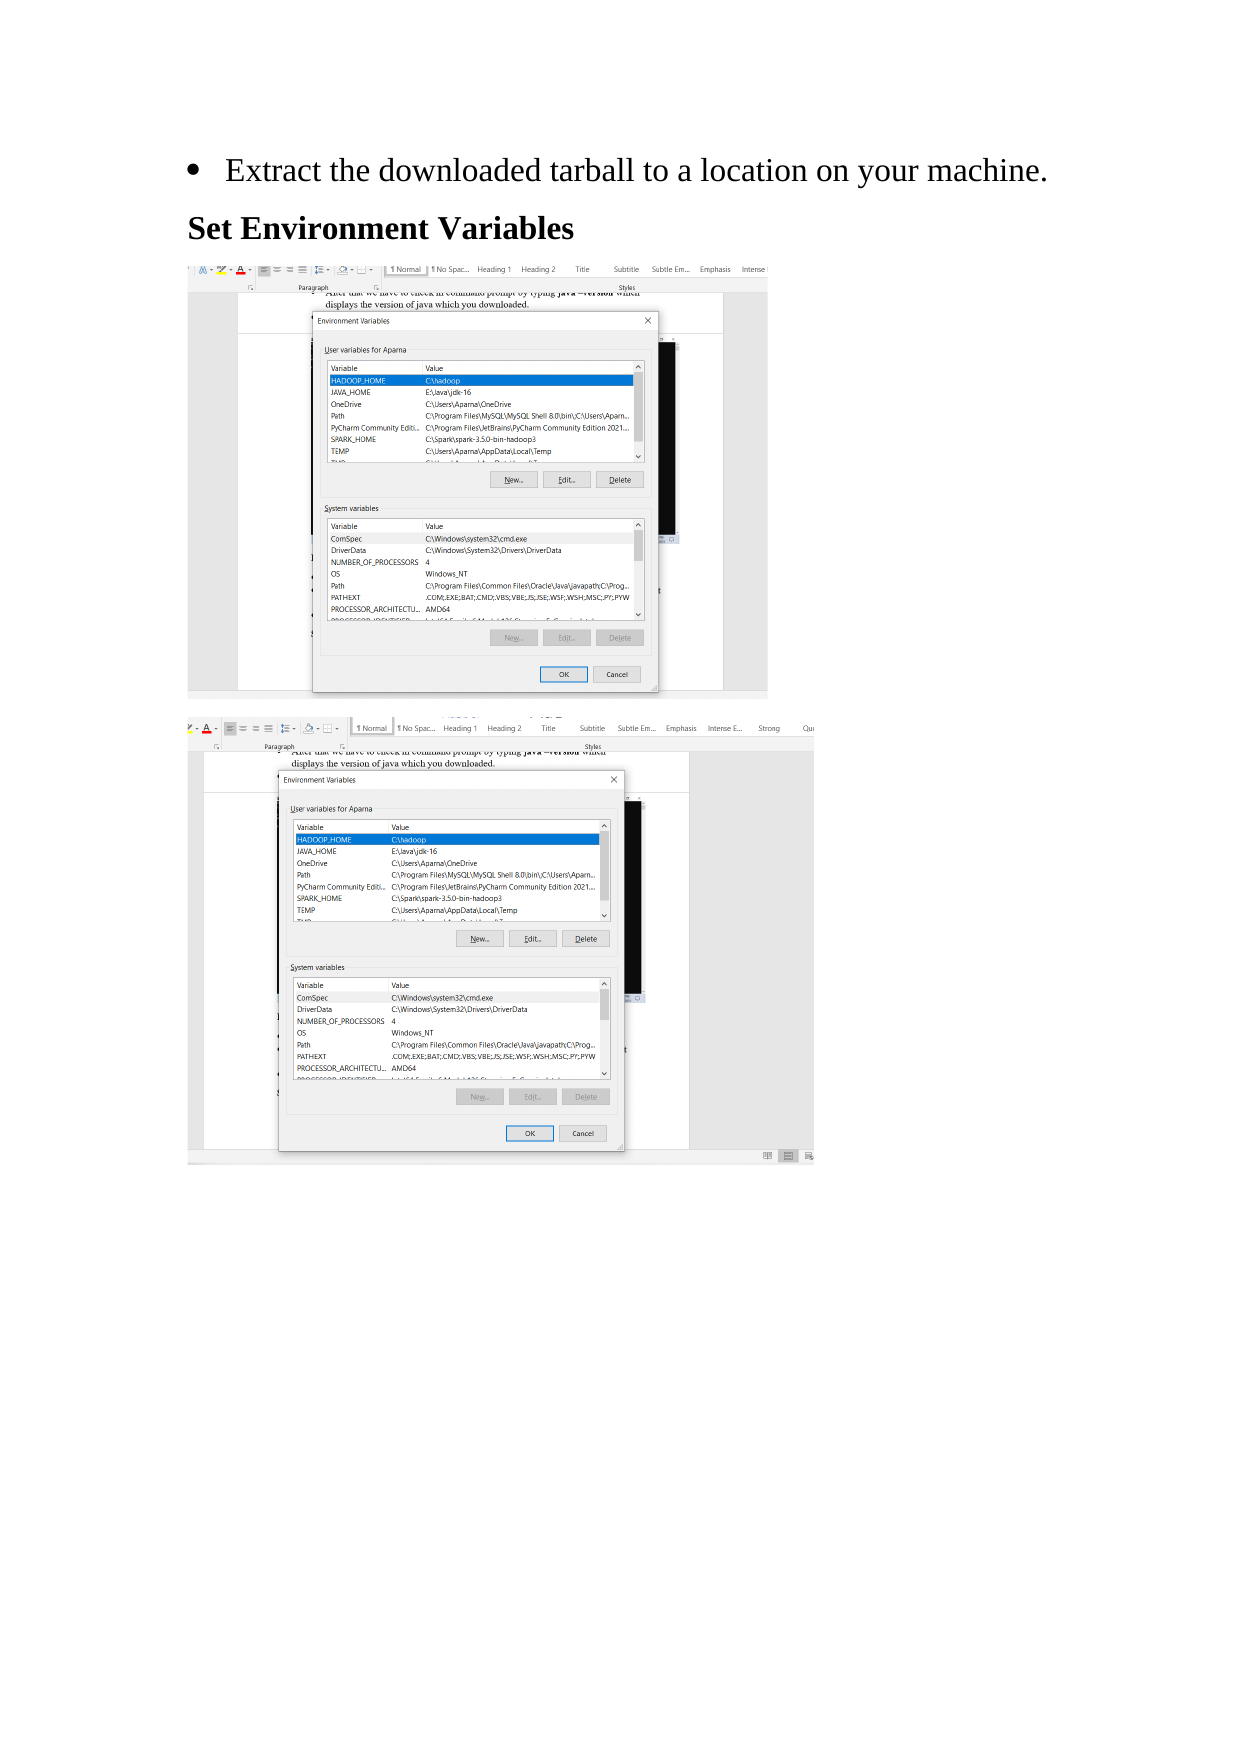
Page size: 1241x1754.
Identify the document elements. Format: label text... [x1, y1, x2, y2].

list Extract the downloaded tarball to a location on your machine. [187, 150, 1090, 188]
picture [187, 717, 814, 1165]
text Set Environment Variables [187, 208, 1090, 246]
picture [187, 266, 768, 699]
